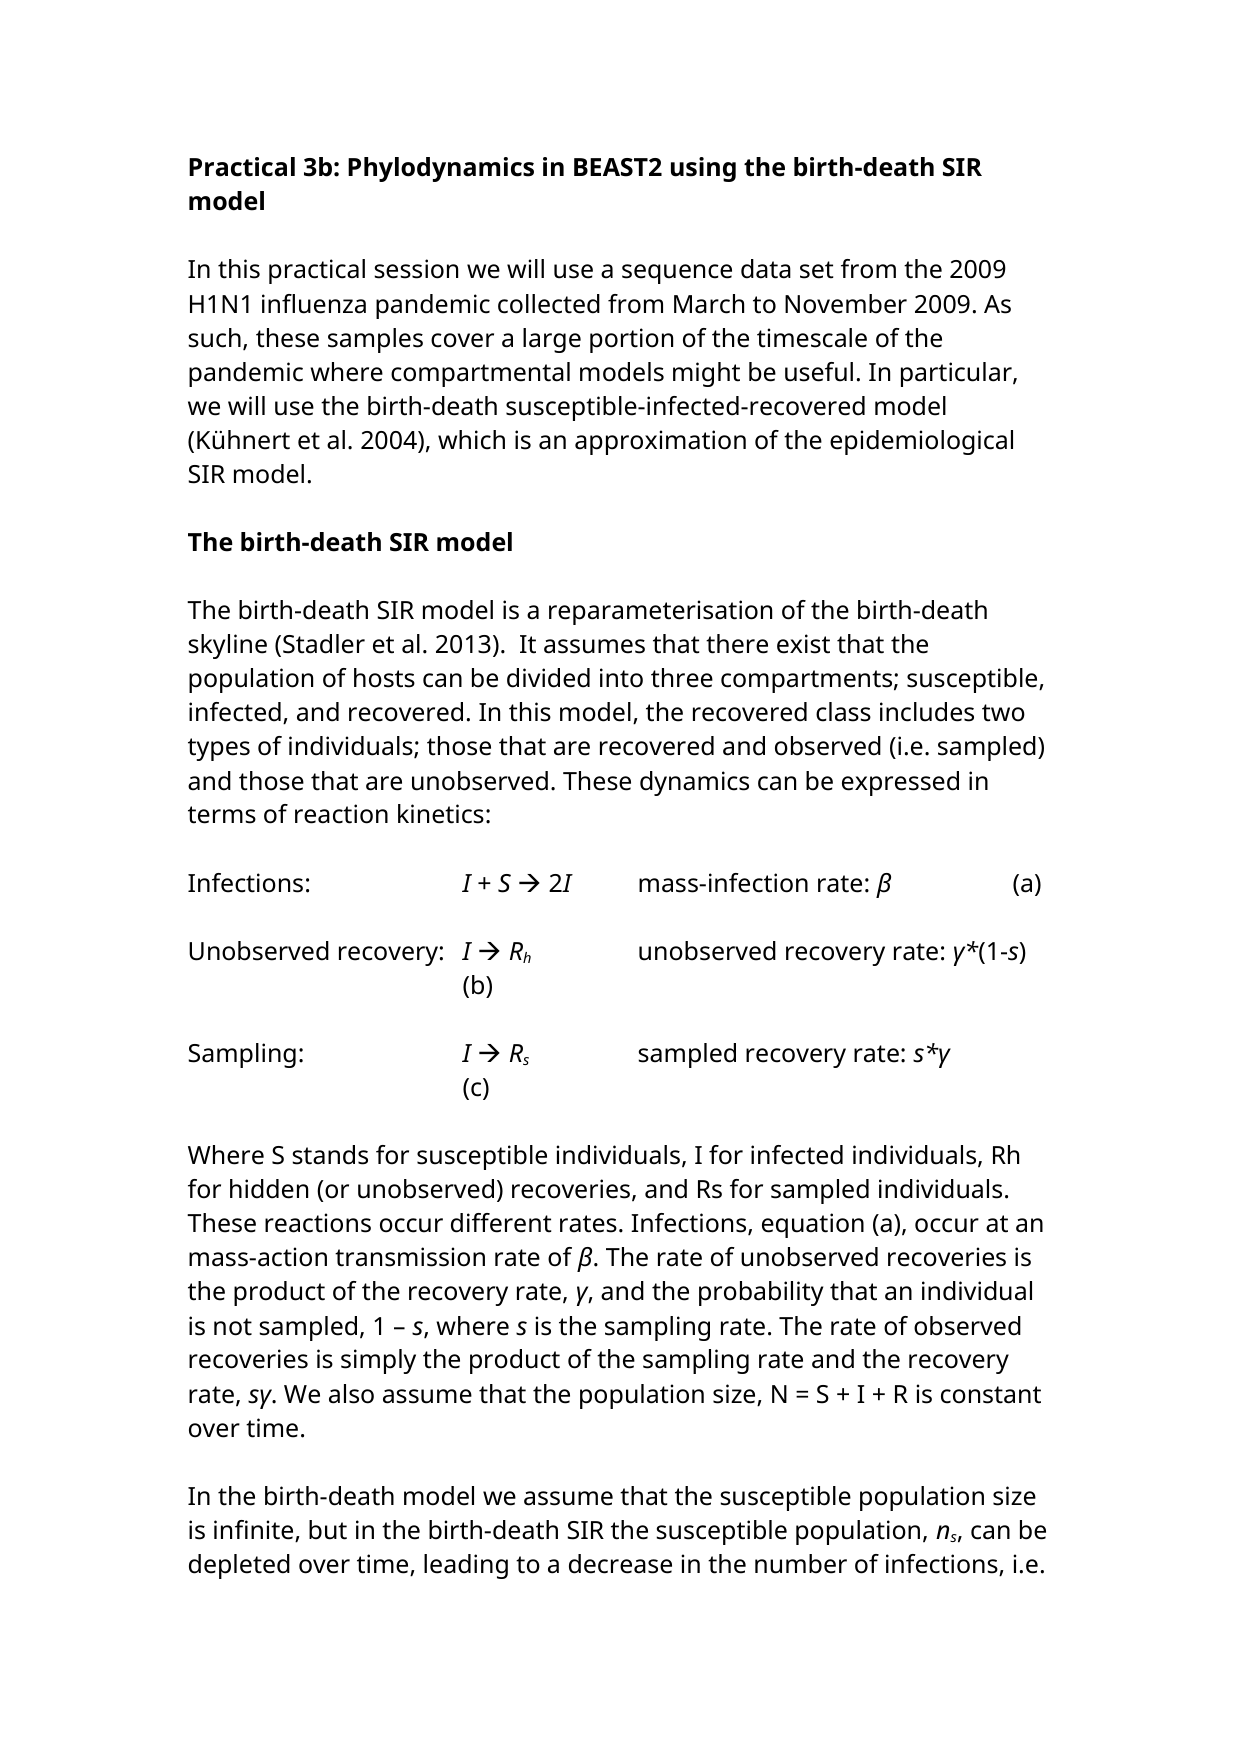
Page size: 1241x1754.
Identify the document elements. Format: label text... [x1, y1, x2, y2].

text Practical 3b: Phylodynamics in BEAST2 using the birth-death SIR model [187, 150, 1053, 218]
text Sampling: I Rs sampled recovery rate: s*γ (c) [187, 1036, 1053, 1104]
text Where S stands for susceptible individuals, I for infected individuals, Rh for hidden (or unobserved) recoveries, and Rs for sampled individuals. These reactions occur different rates. Infections, equation (a), occur at an mass-action transmission rate of β. The rate of unobserved recoveries is the product of the recovery rate, γ, and the probability that an individual is not sampled, 1 – s, where s is the sampling rate. The rate of observed recoveries is simply the product of the sampling rate and the recovery rate, sγ. We also assume that the population size, N = S + I + R is constant over time. [187, 1138, 1053, 1444]
text The birth-death SIR model is a reparameterisation of the birth-death skyline (Stadler et al. 2013). It assumes that there exist that the population of hosts can be divided into three compartments; susceptible, infected, and recovered. In this model, the recovered class includes two types of individuals; those that are recovered and observed (i.e. sampled) and those that are unobserved. These dynamics can be expressed in terms of reaction kinetics: [187, 593, 1053, 831]
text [187, 1478, 1053, 1581]
text Infections: I + S 2I mass-infection rate: β (a) [187, 865, 1053, 899]
text Unobserved recovery: I Rh unobserved recovery rate: γ*(1-s) (b) [187, 933, 1053, 1002]
text In this practical session we will use a sequence data set from the 2009 H1N1 influenza pandemic collected from March to November 2009. As such, these samples cover a large portion of the timescale of the pandemic where compartmental models might be useful. In particular, we will use the birth-death susceptible-infected-recovered model (Kühnert et al. 2004), which is an approximation of the epidemiological SIR model. [187, 252, 1053, 491]
text The birth-death SIR model [187, 525, 1053, 559]
